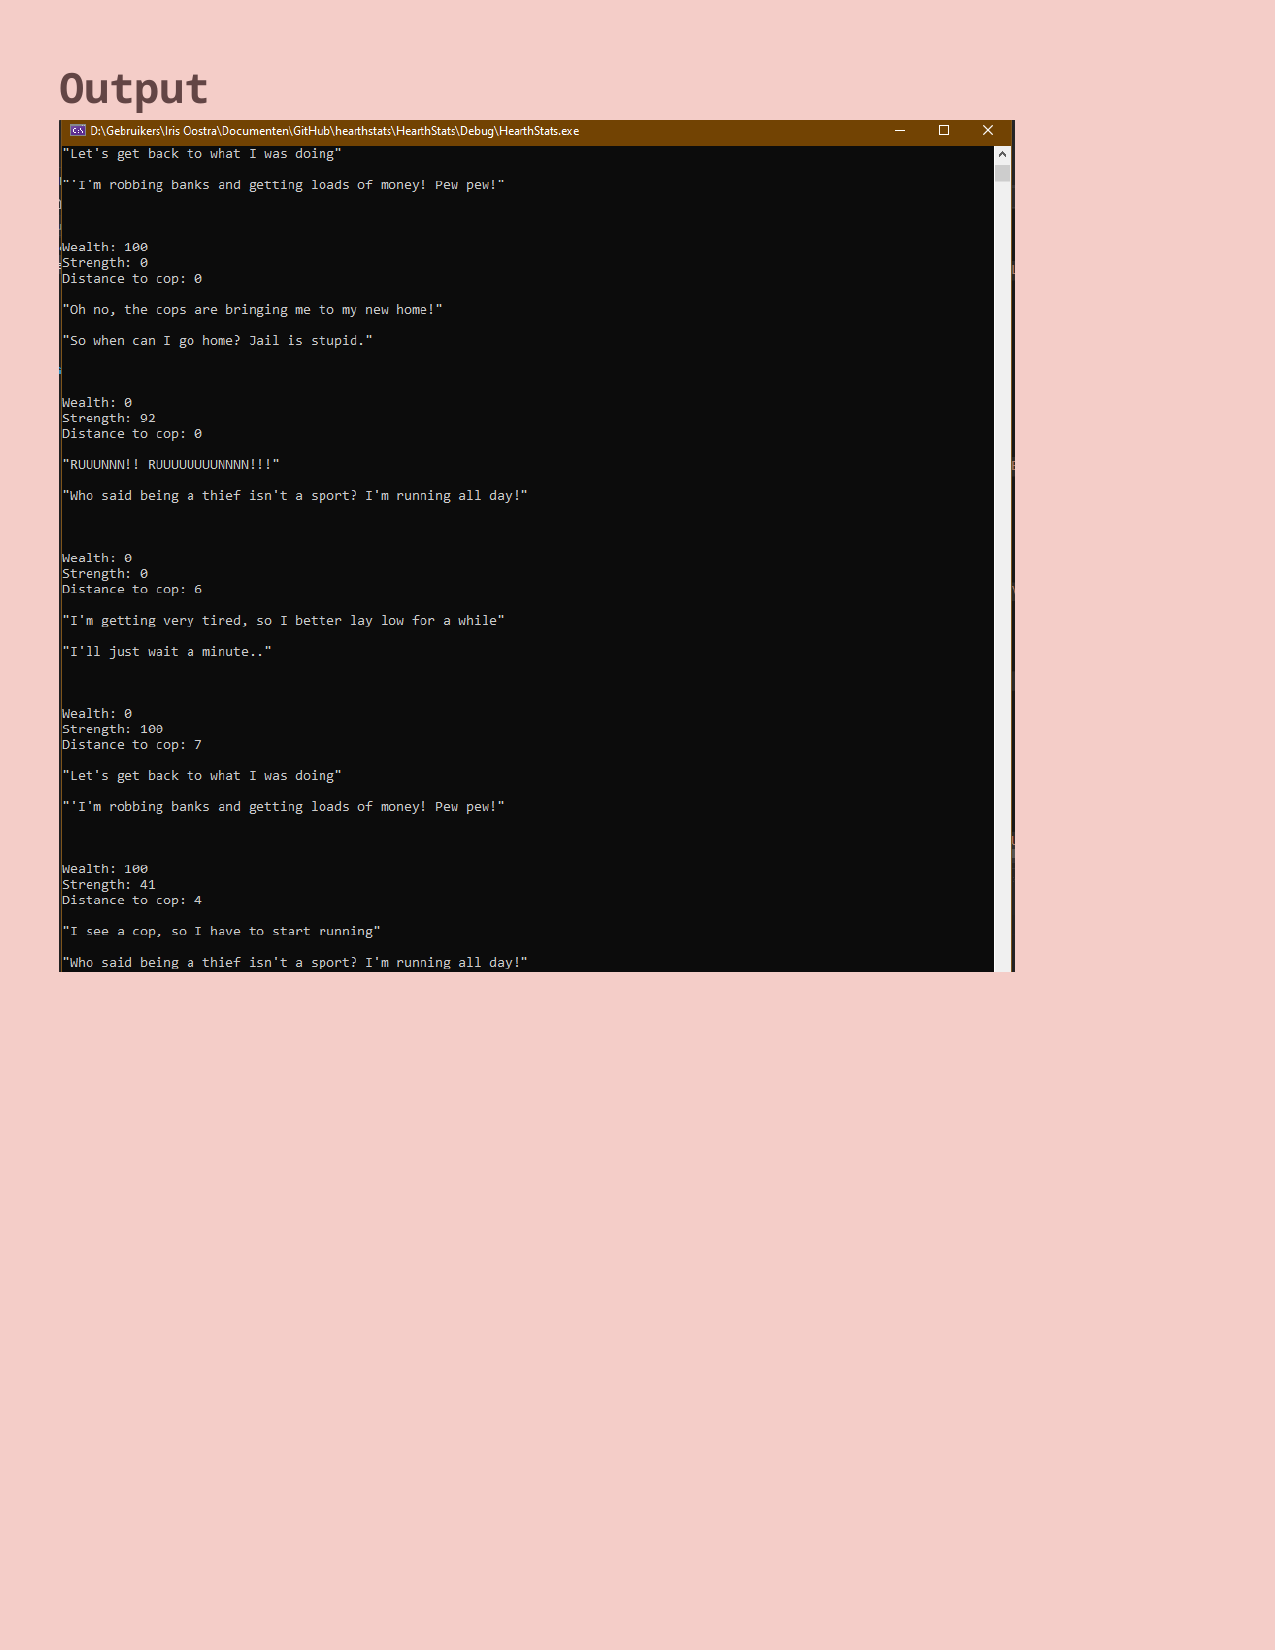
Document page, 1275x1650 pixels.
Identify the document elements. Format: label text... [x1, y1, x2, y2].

picture [59, 120, 1015, 972]
subtitle Output [59, 59, 1216, 116]
